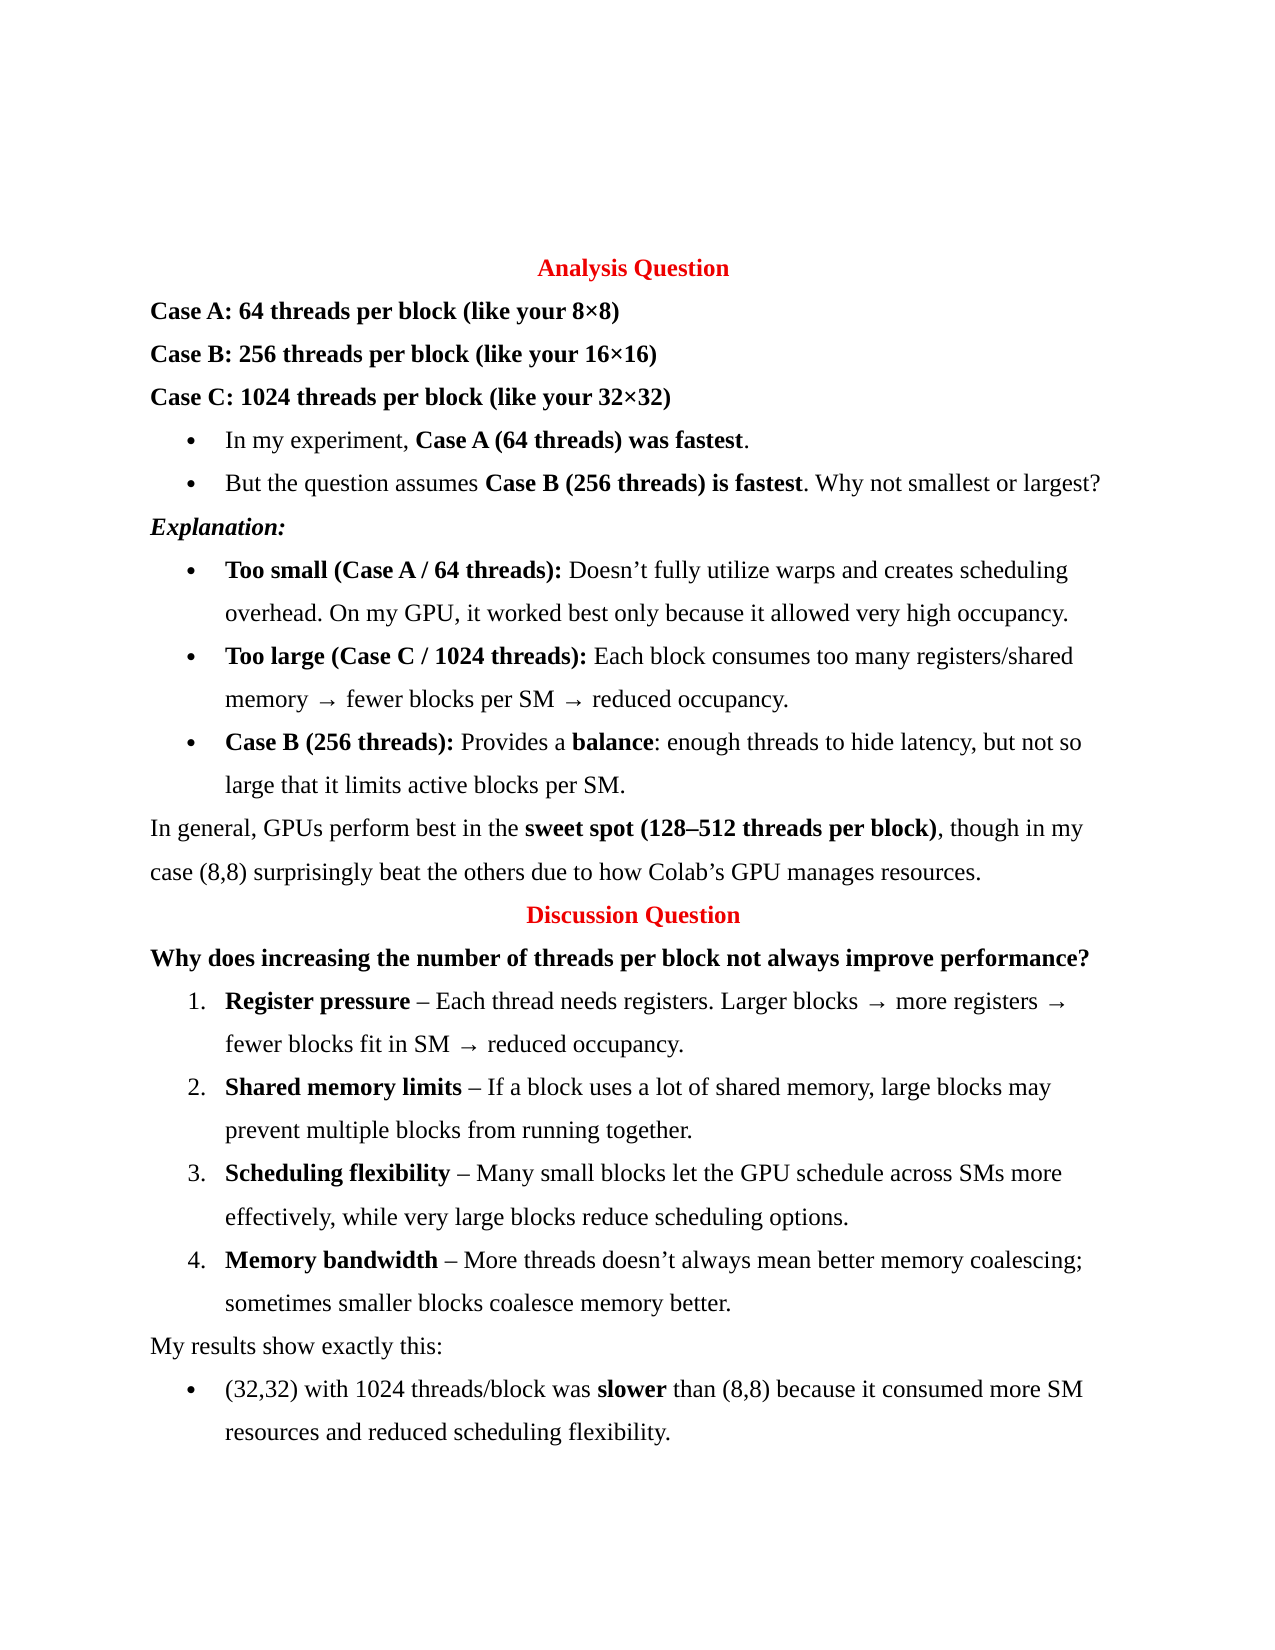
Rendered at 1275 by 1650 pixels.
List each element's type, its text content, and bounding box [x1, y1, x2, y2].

list (32,32) with 1024 threads/block was slower than (8,8) because it consumed more SM resources and reduced scheduling flexibility. [187, 1374, 1116, 1446]
text Analysis Question [150, 253, 1116, 282]
text Case A: 64 threads per block (like your 8×8) Case B: 256 threads per block (like your 16×16) Case C: 1024 threads per block (like your 32×32) [150, 296, 1116, 411]
list Too small (Case A / 64 threads): Doesn’t fully utilize warps and creates scheduling overhead. On my GPU, it worked best only because it allowed very high occupancy. [187, 555, 1116, 627]
list Scheduling flexibility – Many small blocks let the GPU schedule across SMs more effectively, while very large blocks reduce scheduling options. [187, 1158, 1116, 1230]
list Shared memory limits – If a block uses a lot of shared memory, large blocks may prevent multiple blocks from running together. [187, 1072, 1116, 1144]
text Discussion Question [150, 900, 1116, 928]
list Memory bandwidth – More threads doesn’t always mean better memory coalescing; sometimes smaller blocks coalesce memory better. [187, 1245, 1116, 1317]
text My results show exactly this: [150, 1331, 1116, 1360]
list In my experiment, Case A (64 threads) was fastest. [187, 425, 1116, 454]
list Case B (256 threads): Provides a balance: enough threads to hide latency, but not so large that it limits active blocks per SM. [187, 727, 1116, 799]
list But the question assumes Case B (256 threads) is fastest. Why not smallest or largest? [187, 468, 1116, 497]
list Too large (Case C / 1024 threads): Each block consumes too many registers/shared memory → fewer blocks per SM → reduced occupancy. [187, 641, 1116, 713]
text In general, GPUs perform best in the sweet spot (128–512 threads per block), though in my case (8,8) surprisingly beat the others due to how Colab’s GPU manages resources. [150, 813, 1116, 885]
text Why does increasing the number of threads per block not always improve performance? [150, 943, 1116, 972]
list Register pressure – Each thread needs registers. Larger blocks → more registers → fewer blocks fit in SM → reduced occupancy. [187, 986, 1116, 1058]
text Explanation: [150, 512, 1116, 540]
